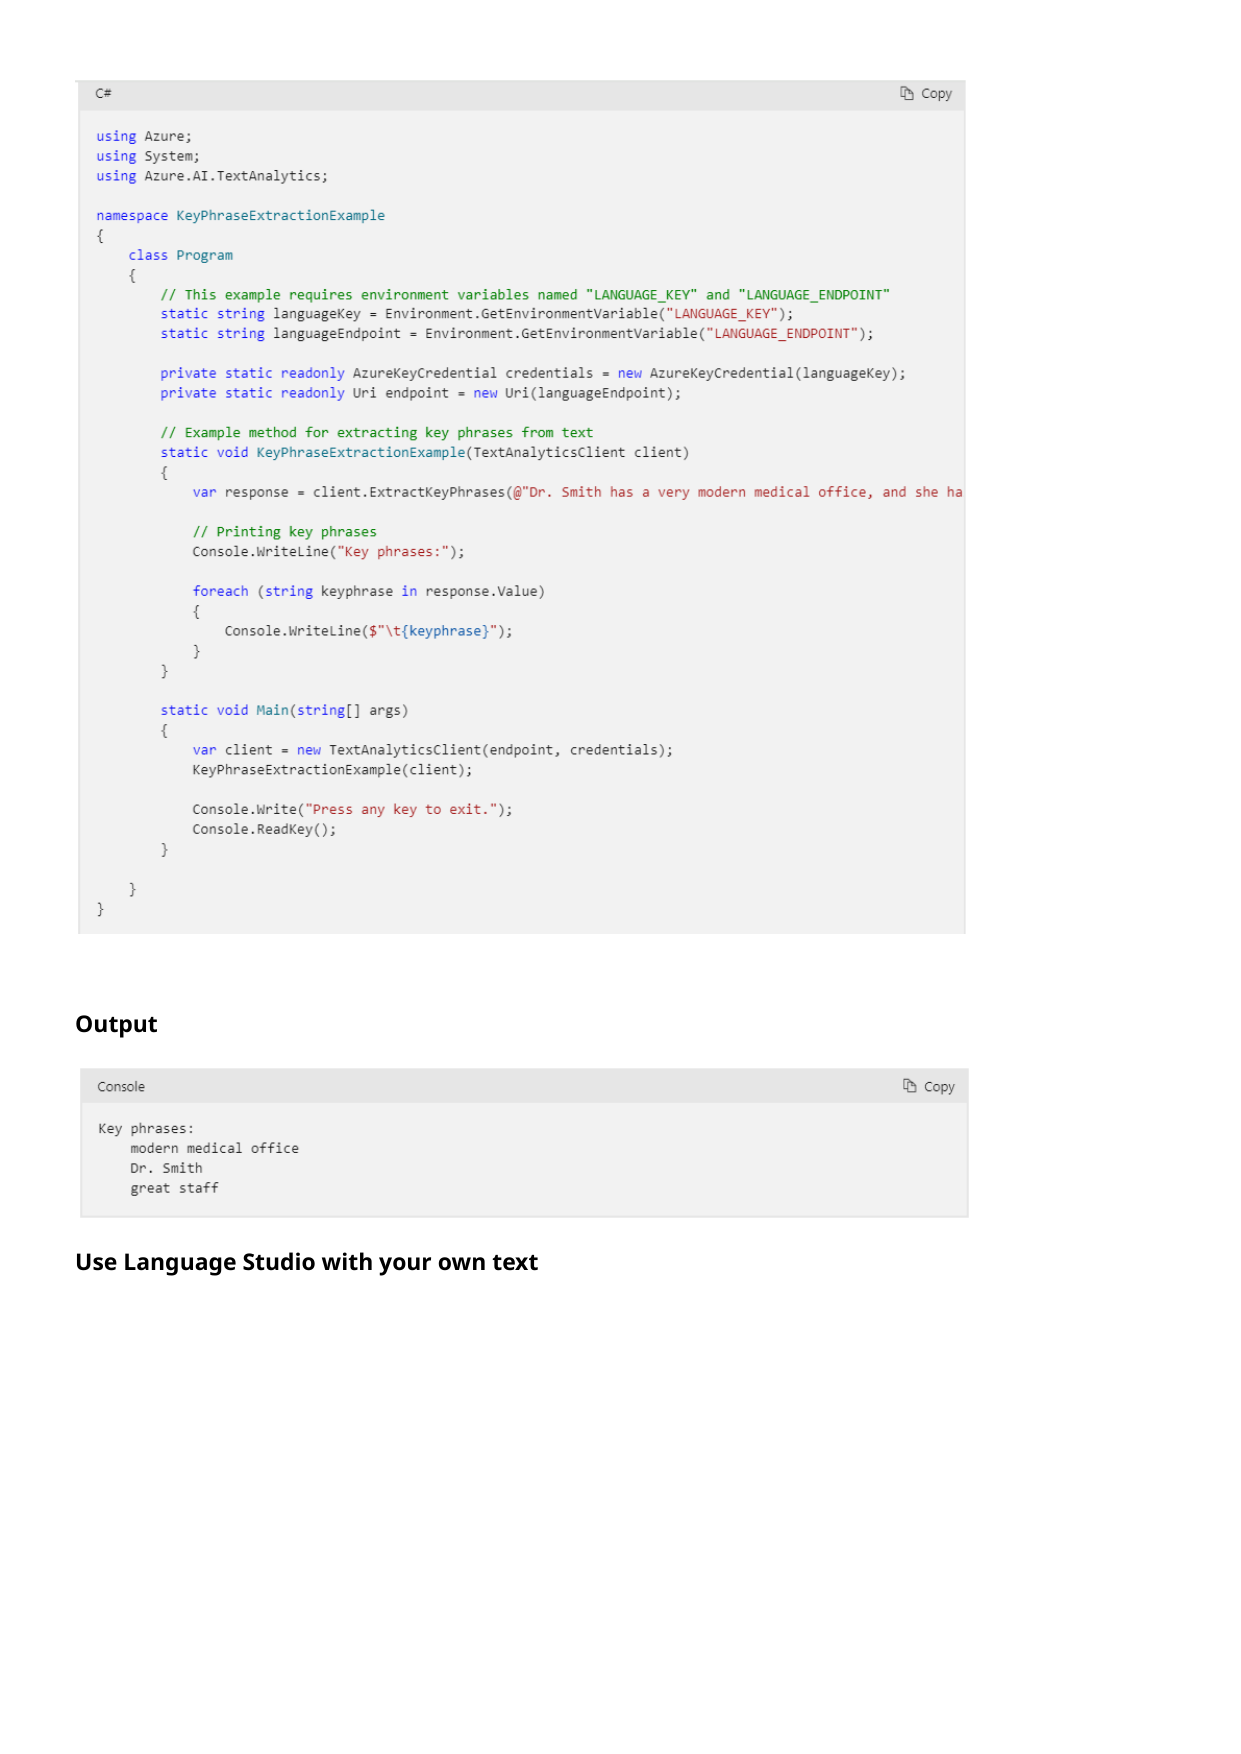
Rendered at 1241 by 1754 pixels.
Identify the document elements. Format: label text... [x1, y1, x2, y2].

picture [75, 75, 966, 934]
picture [75, 1060, 973, 1224]
text Use Language Studio with your own text [75, 1246, 1165, 1277]
text Output [75, 1008, 1165, 1039]
